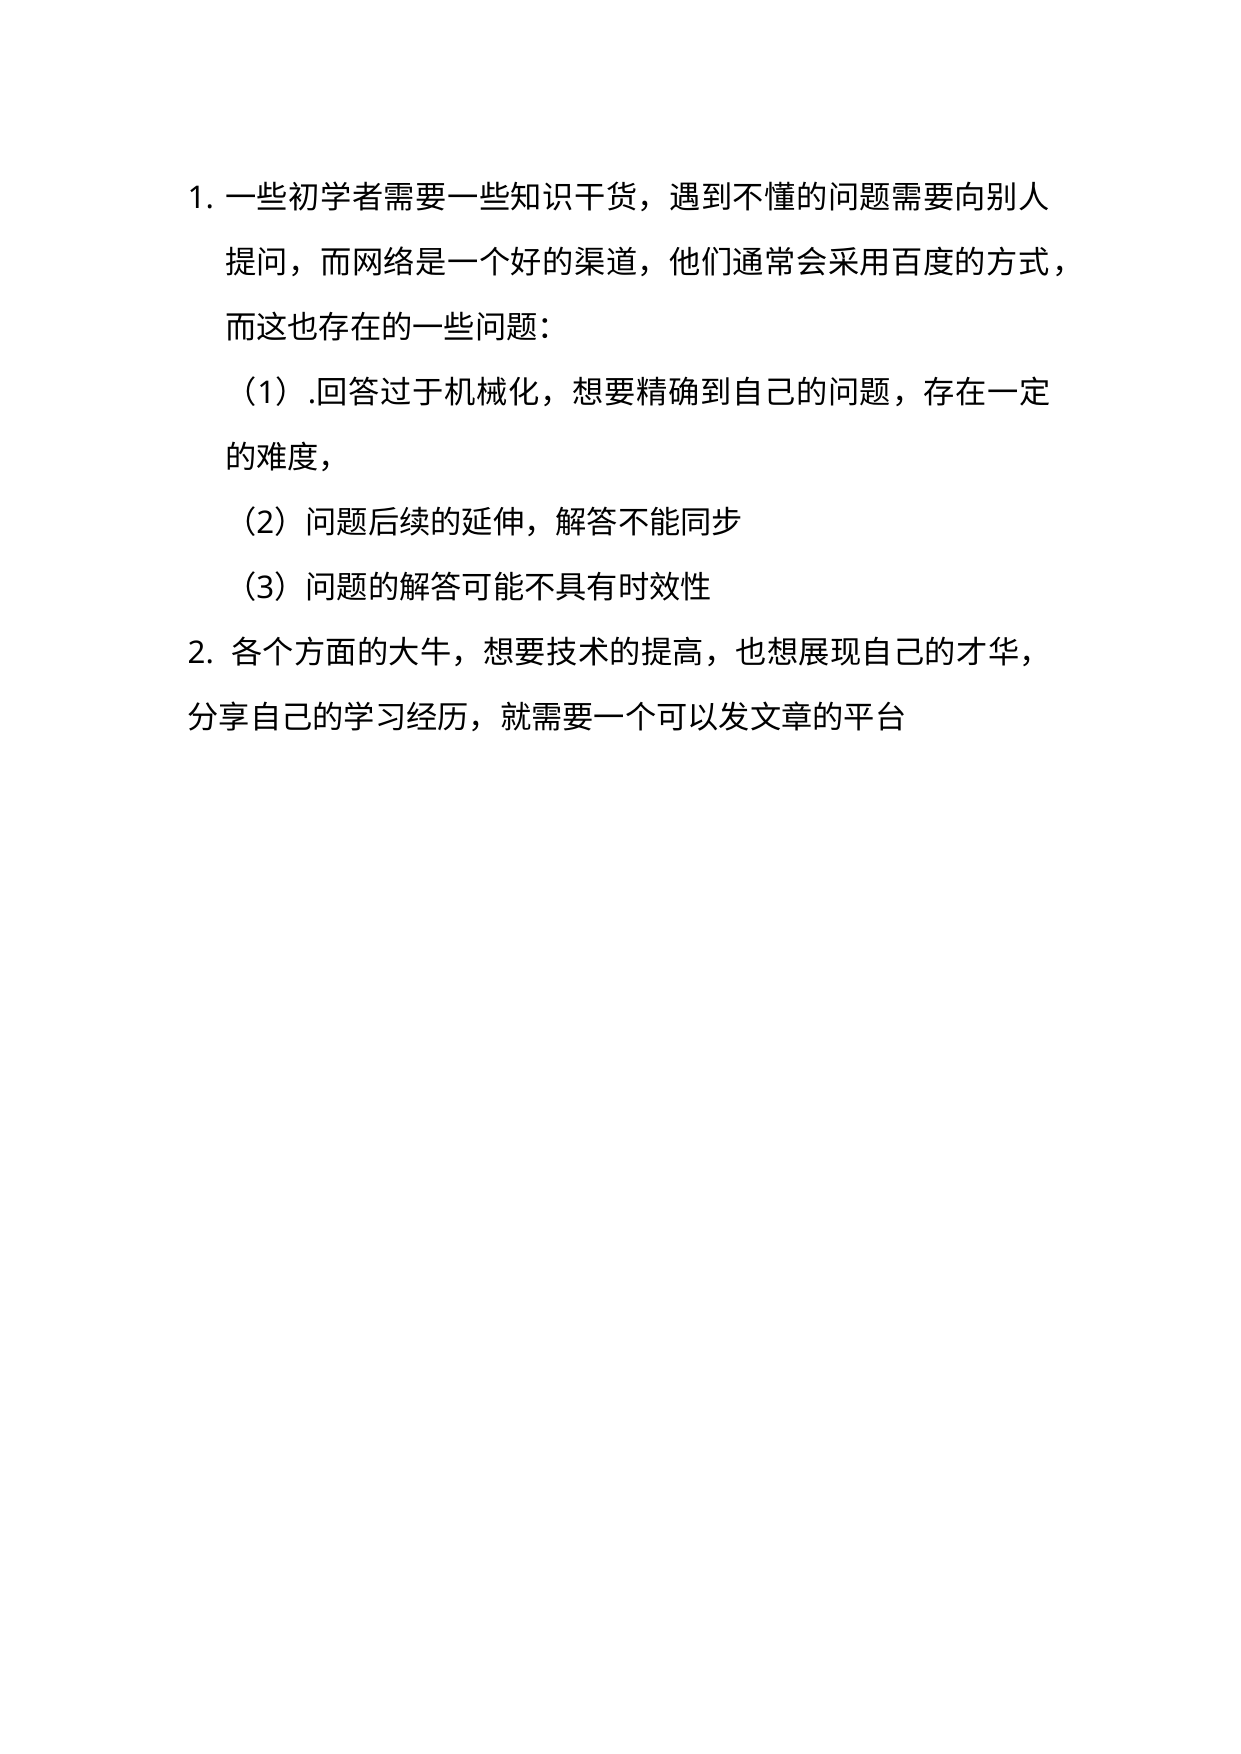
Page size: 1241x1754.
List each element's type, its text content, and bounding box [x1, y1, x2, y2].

list （1）.回答过于机械化，想要精确到自己的问题，存在一定的难度， [225, 357, 1053, 487]
list （2）问题后续的延伸，解答不能同步 [225, 487, 1053, 552]
list （3）问题的解答可能不具有时效性 [225, 552, 1053, 617]
text 2. 各个方面的大牛，想要技术的提高，也想展现自己的才华，分享自己的学习经历，就需要一个可以发文章的平台 [187, 617, 1053, 747]
list 一些初学者需要一些知识干货，遇到不懂的问题需要向别人提问，而网络是一个好的渠道，他们通常会采用百度的方式，而这也存在的一些问题： [187, 162, 1053, 357]
